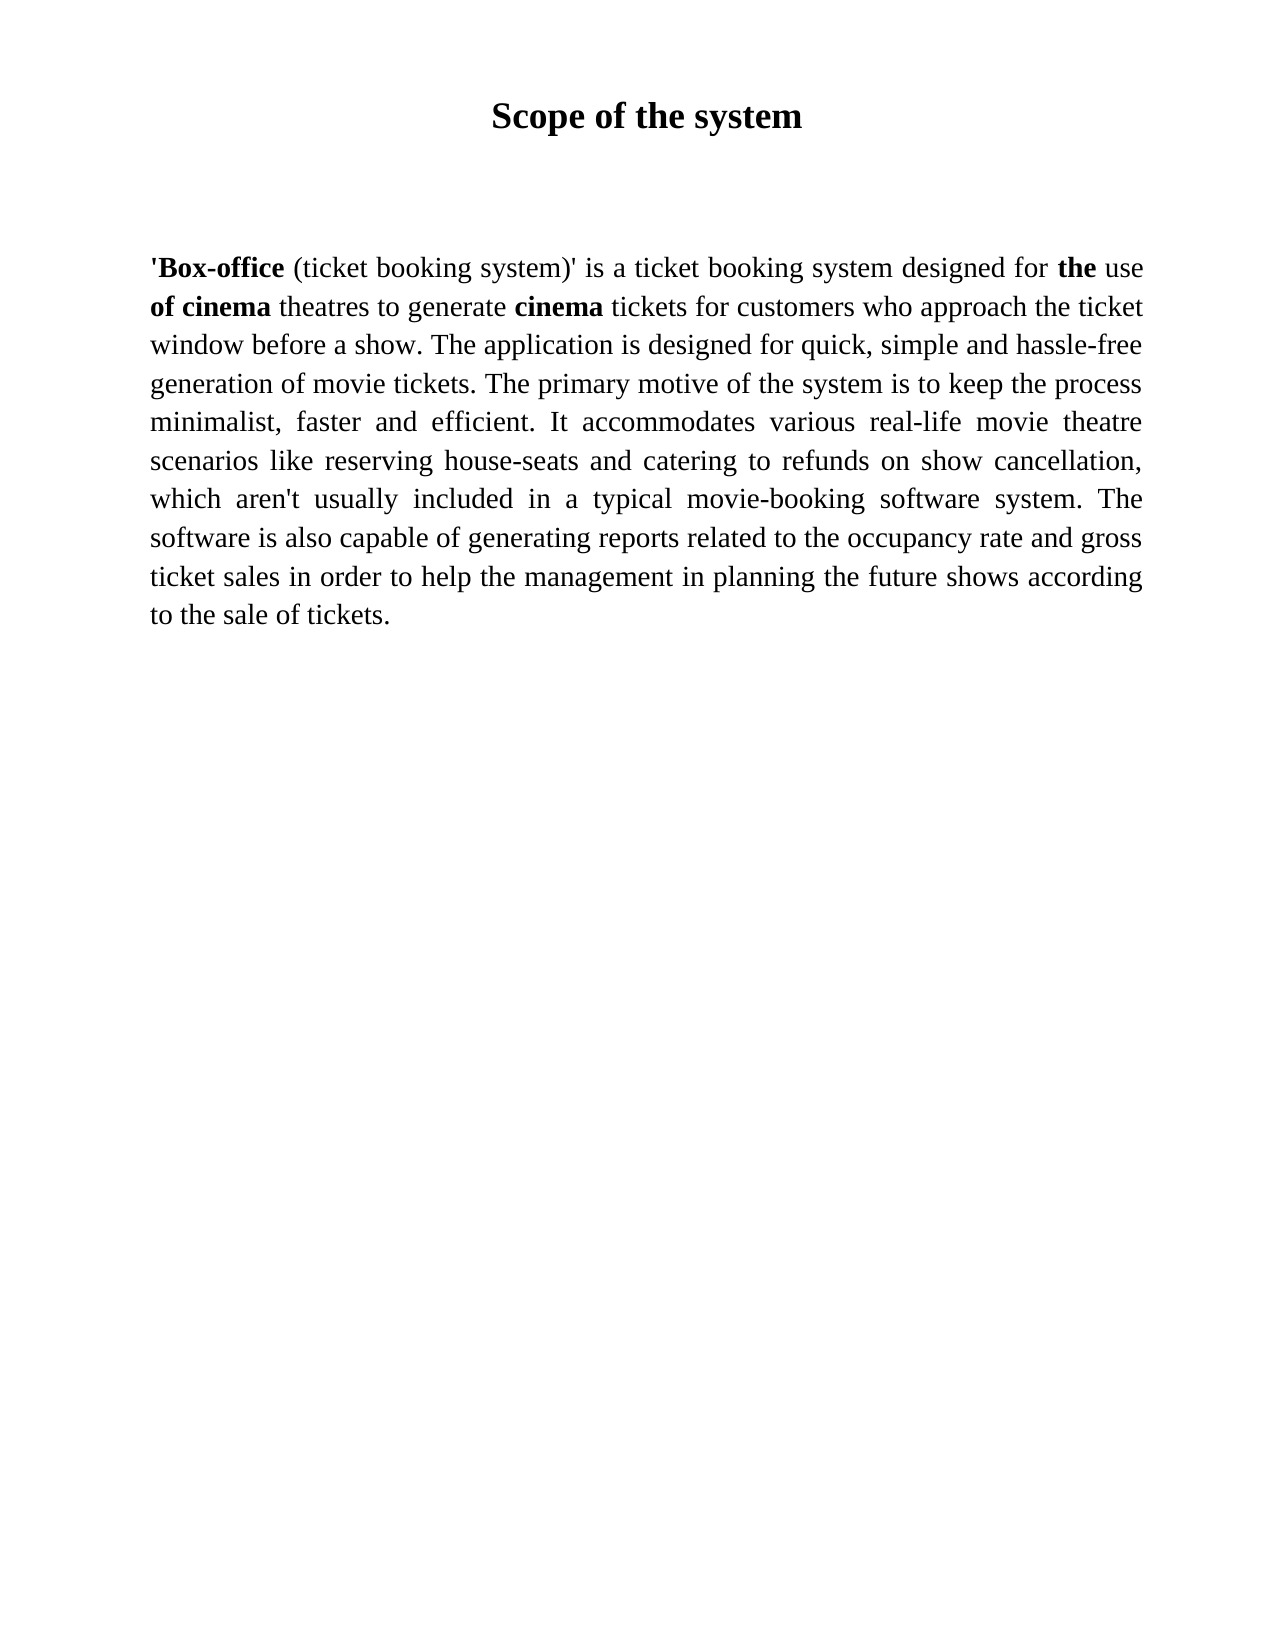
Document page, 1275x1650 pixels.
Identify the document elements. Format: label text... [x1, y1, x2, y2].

text Scope of the system [150, 94, 1144, 137]
list 'Box-office (ticket booking system)' is a ticket booking system designed for the use of cinema theatres to generate cinema tickets for customers who approach the ticket window before a show. The application is designed for quick, simple and hassle-free generation of movie tickets. The primary motive of the system is to keep the process minimalist, faster and efficient. It accommodates various real-life movie theatre scenarios like reserving house-seats and catering to refunds on show cancellation, which aren't usually included in a typical movie-booking software system. The software is also capable of generating reports related to the occupancy rate and gross ticket sales in order to help the management in planning the future shows according to the sale of tickets. [150, 250, 1144, 631]
